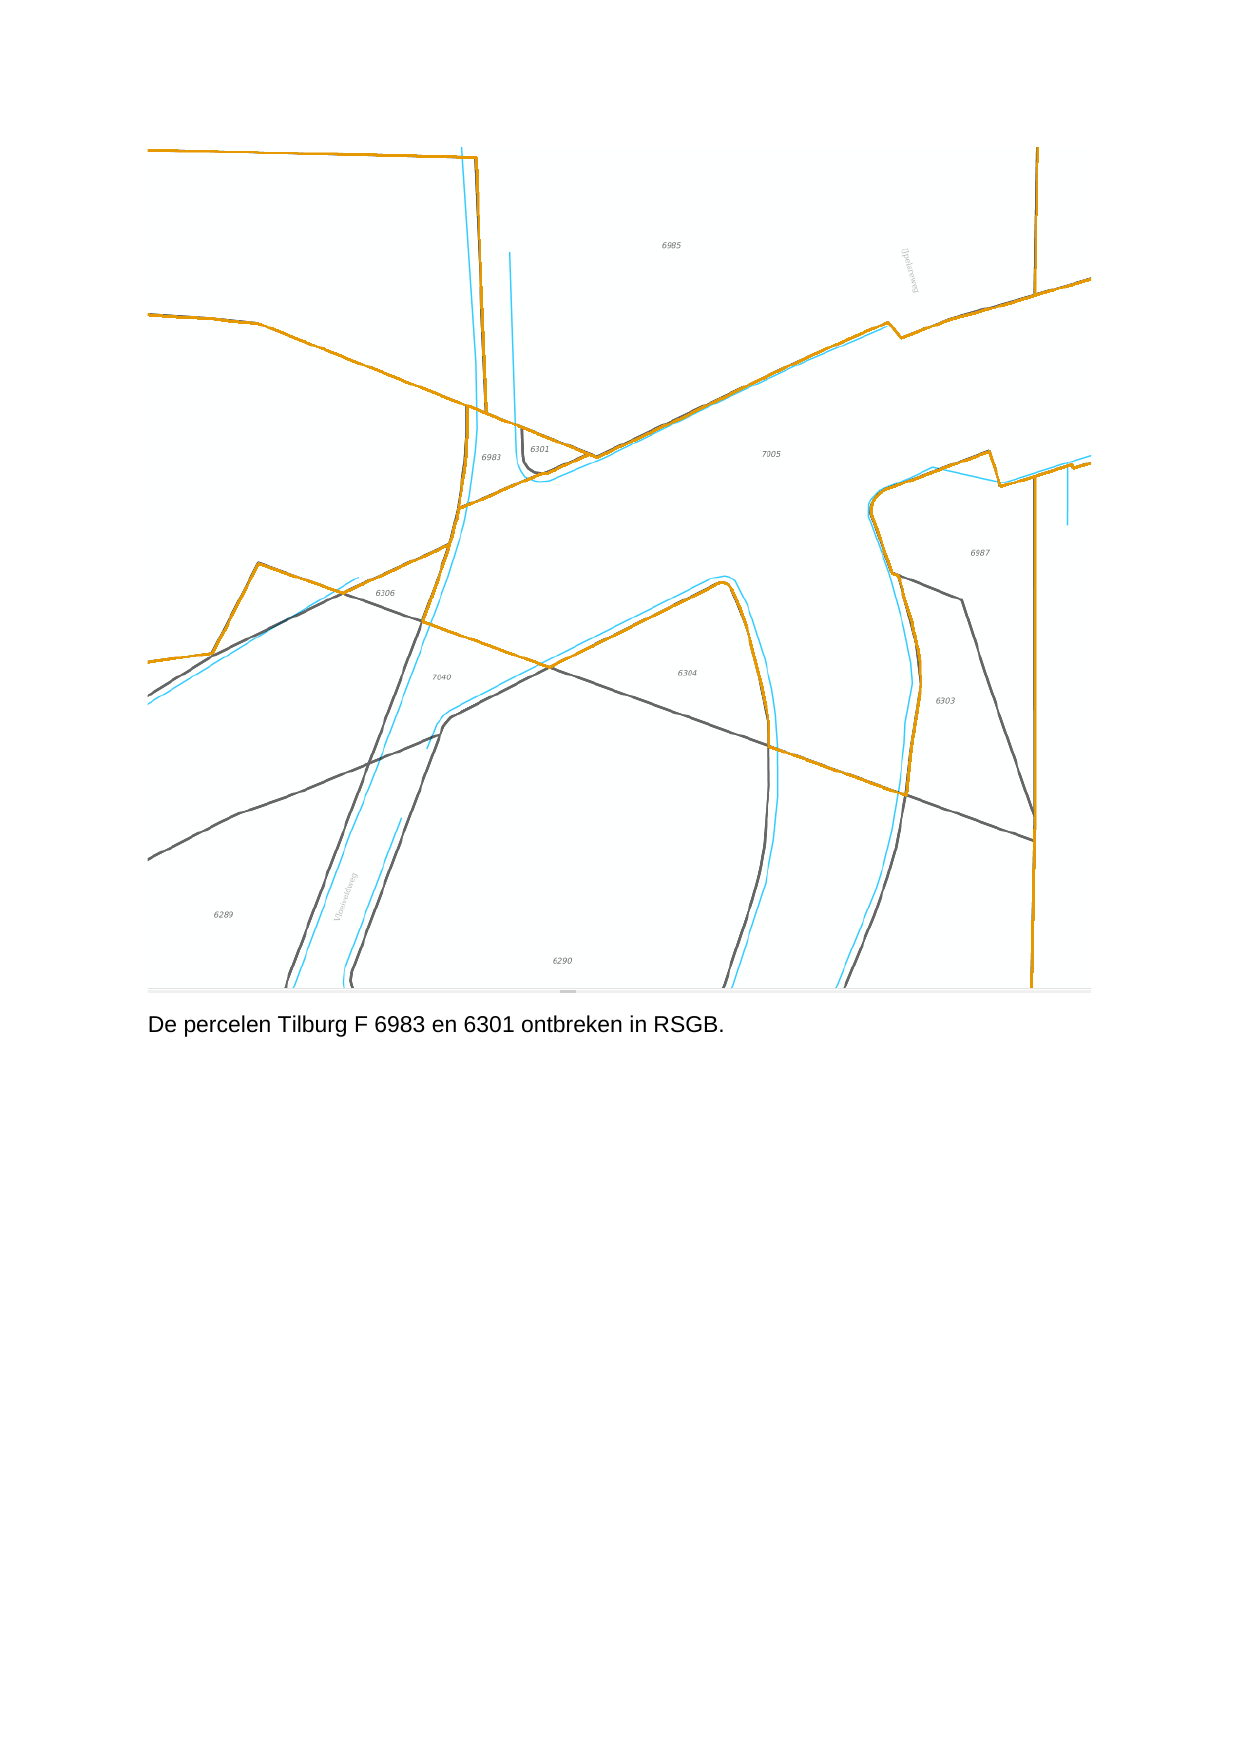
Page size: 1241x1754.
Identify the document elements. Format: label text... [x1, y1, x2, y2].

text De percelen Tilburg F 6983 en 6301 ontbreken in RSGB. [148, 1011, 1093, 1038]
picture [147, 147, 1092, 993]
